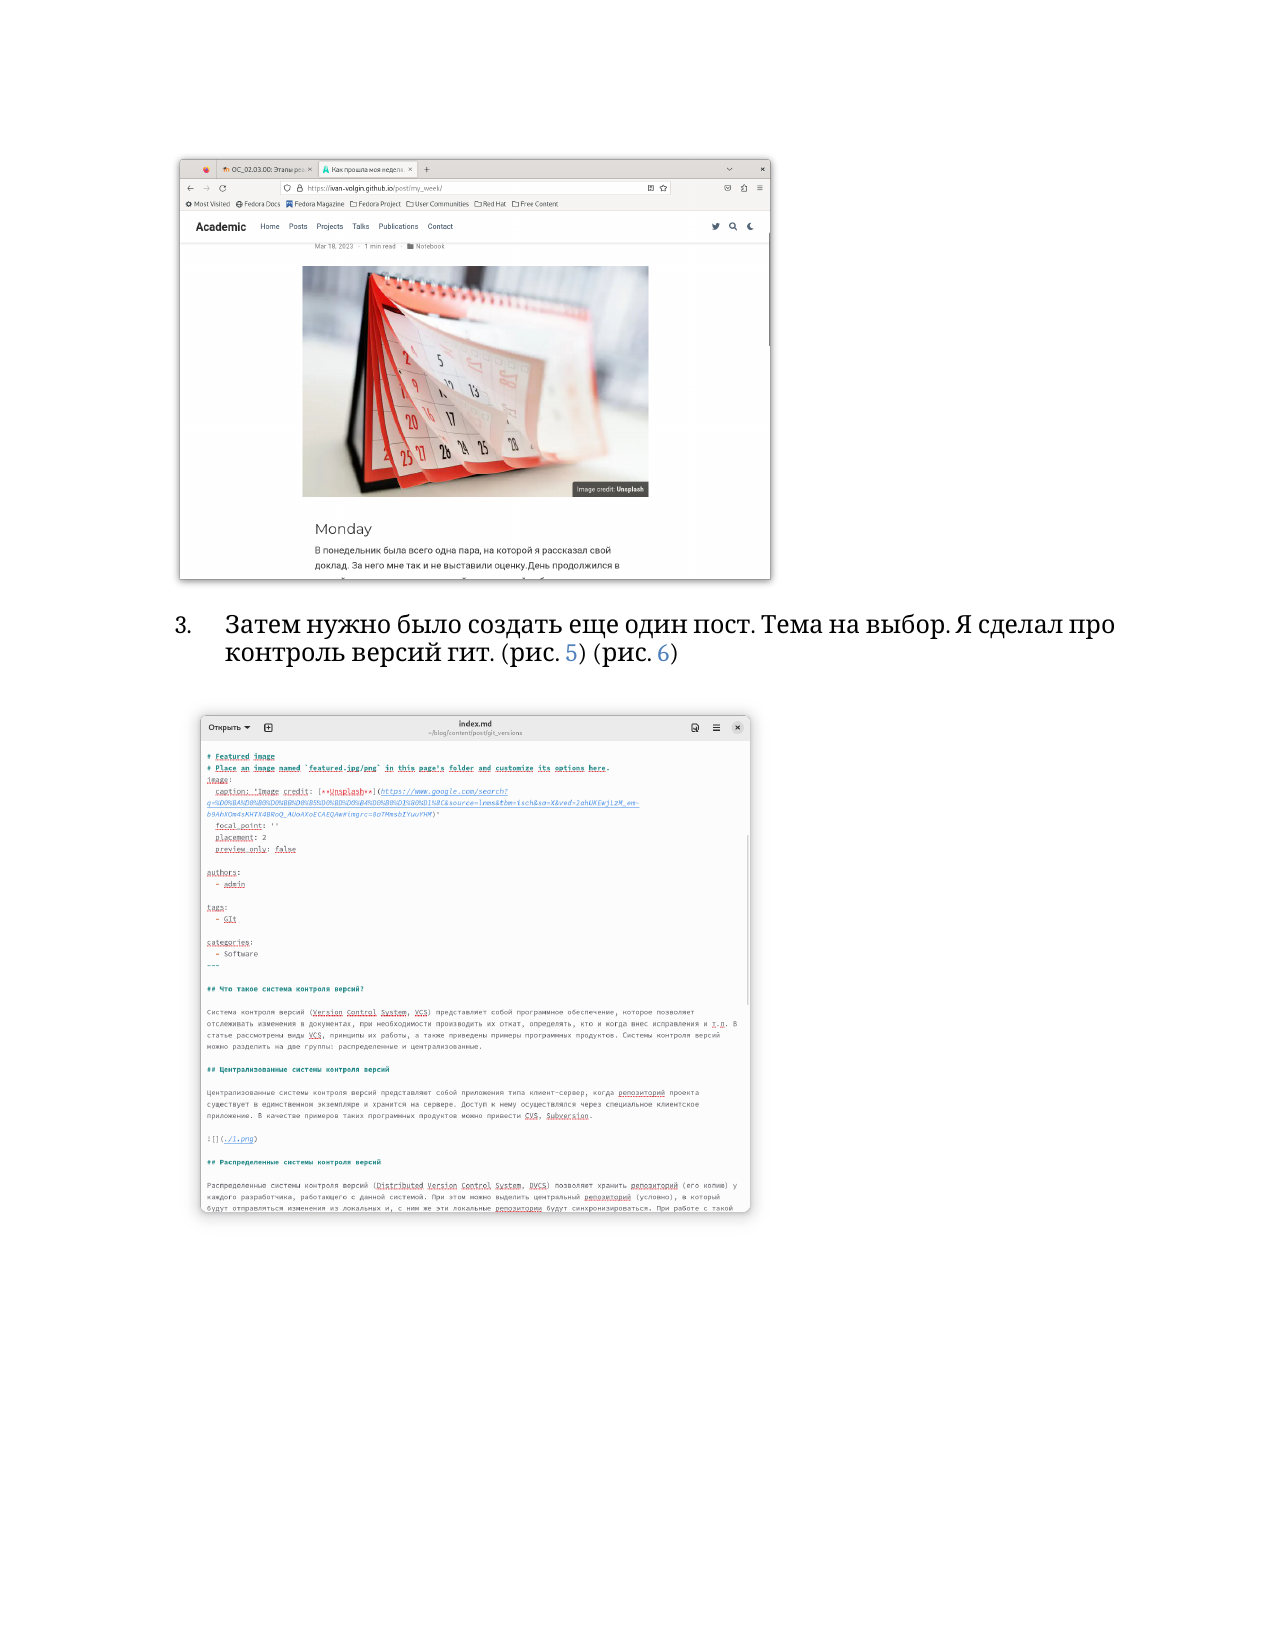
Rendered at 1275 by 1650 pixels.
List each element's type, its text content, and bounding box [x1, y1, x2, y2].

list Затем нужно было создать еще один пост. Тема на выбор. Я сделал про контроль версий гит. (рис. 5) (рис. 6) [175, 611, 1125, 668]
picture [168, 686, 782, 1247]
picture [168, 150, 782, 592]
